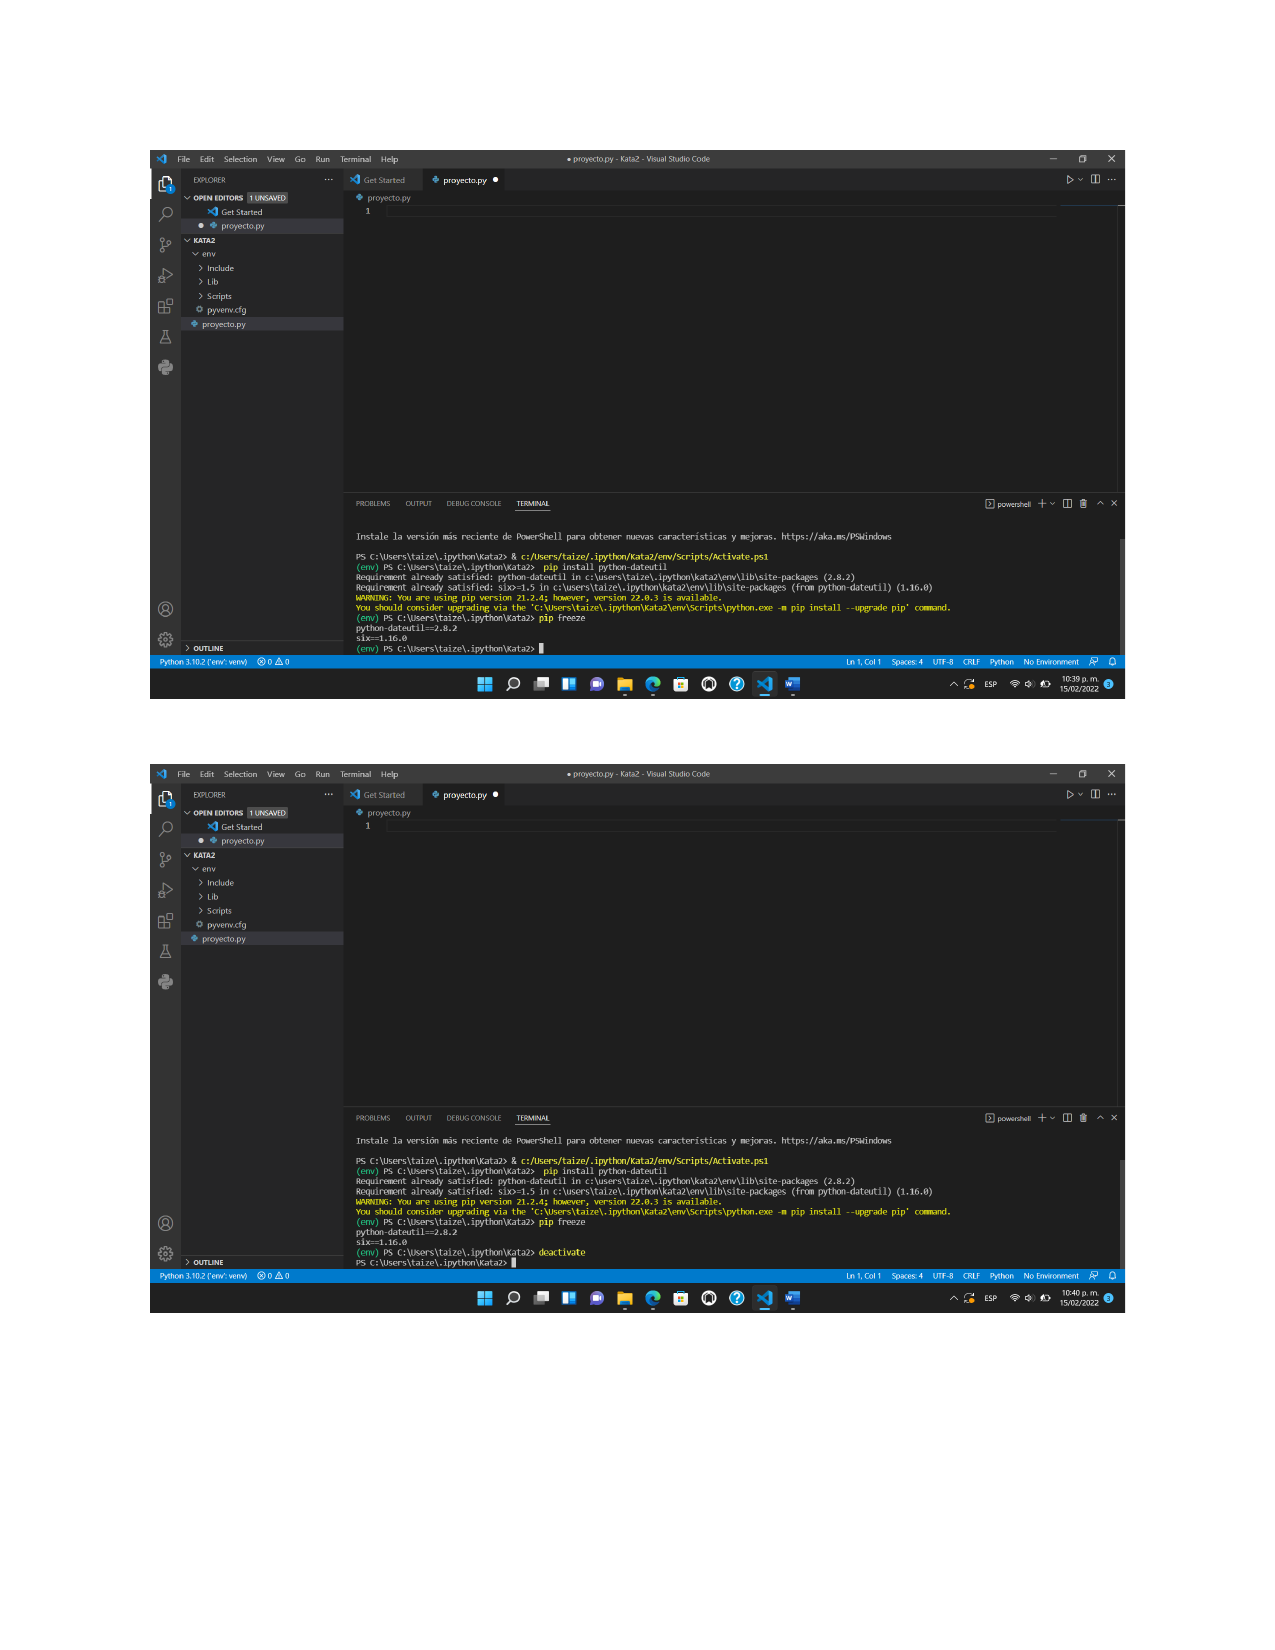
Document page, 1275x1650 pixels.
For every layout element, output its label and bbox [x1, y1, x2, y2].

picture [150, 150, 1125, 699]
picture [150, 764, 1125, 1313]
